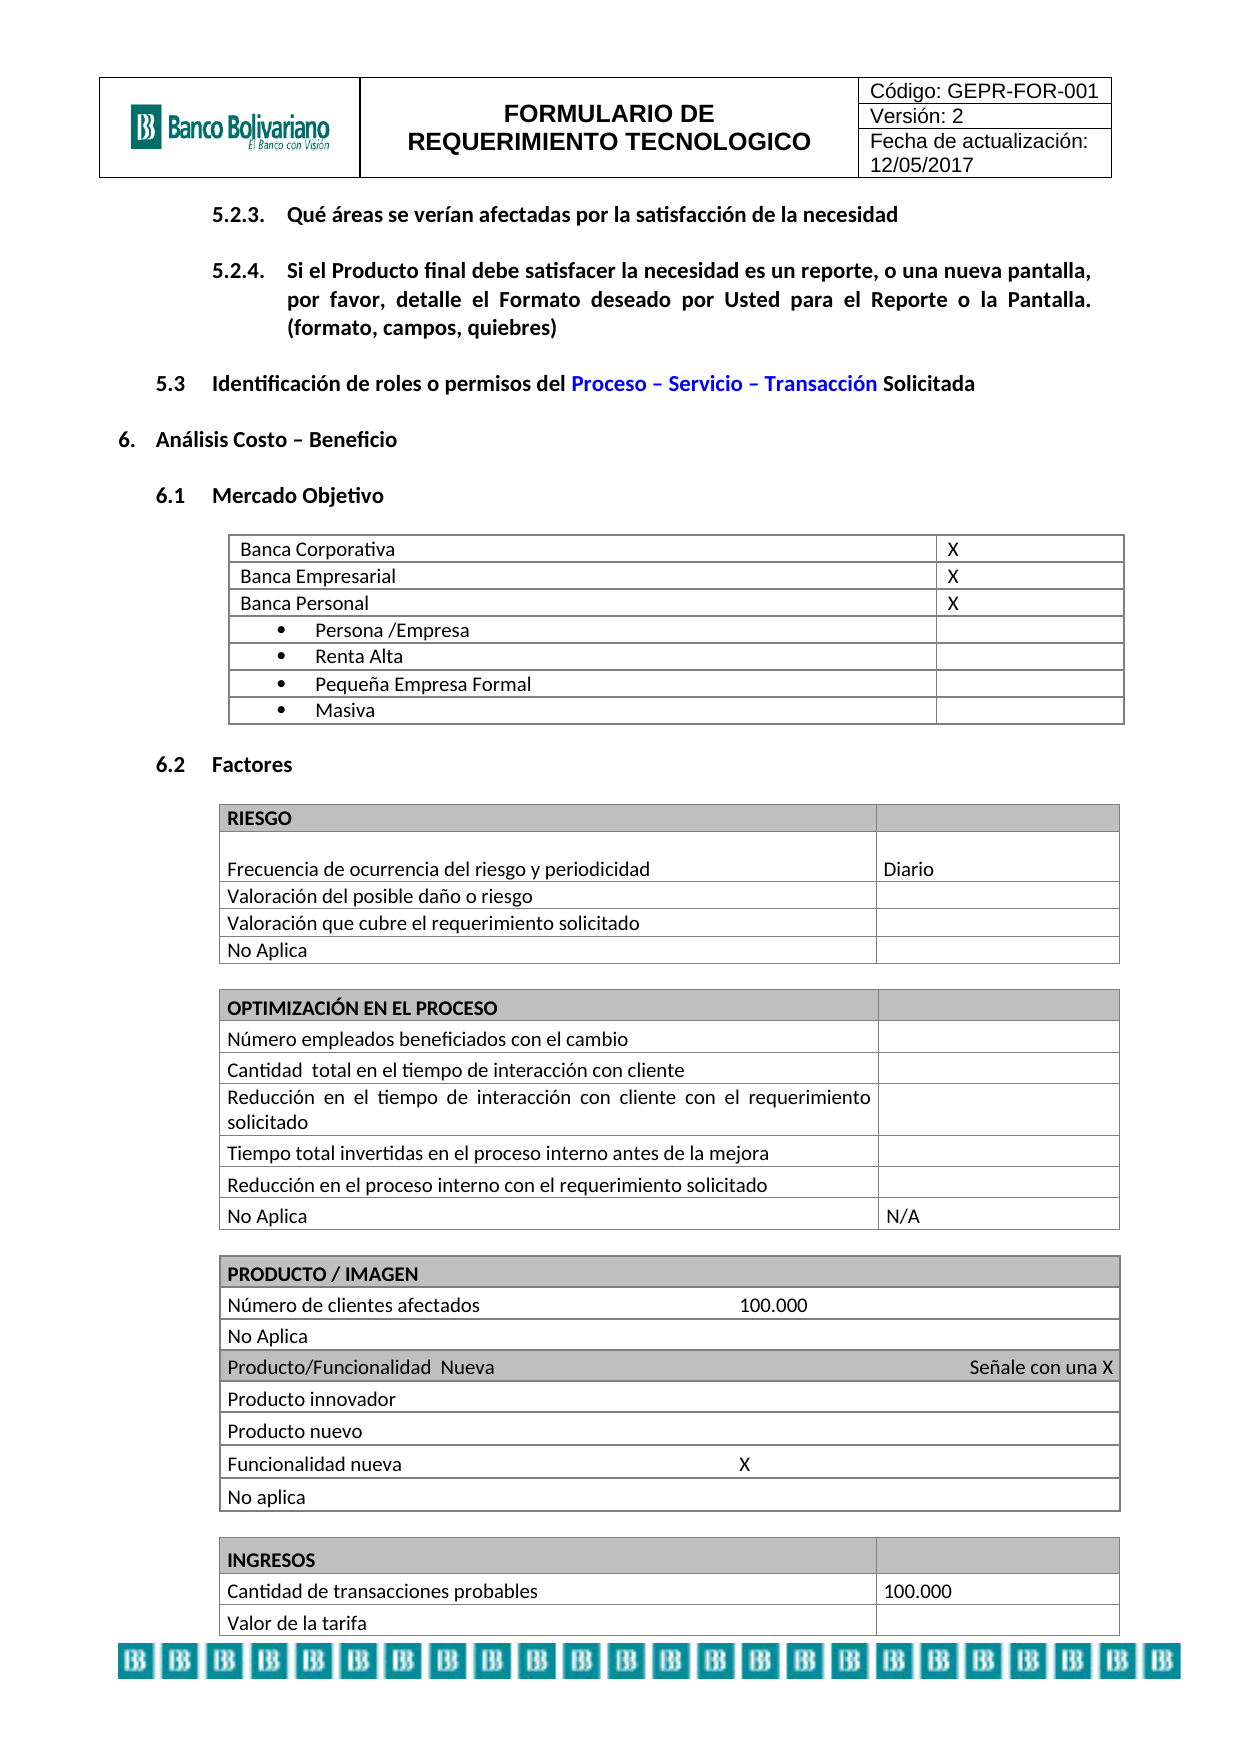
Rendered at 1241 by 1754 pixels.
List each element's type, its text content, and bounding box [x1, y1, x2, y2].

table_cell Banca Personal [230, 590, 936, 615]
table_cell Renta Alta [230, 644, 936, 669]
table_cell Producto innovador [221, 1382, 732, 1411]
table_cell Cantidad de transacciones probables [220, 1574, 876, 1604]
table_cell 100.000 [732, 1288, 1119, 1317]
table_cell Funcionalidad nueva [221, 1446, 732, 1477]
table_cell No Aplica [220, 937, 876, 963]
table_cell [732, 1320, 1119, 1349]
table_header X [937, 536, 1123, 561]
table_cell X [937, 590, 1123, 615]
table_header [877, 1538, 1119, 1573]
table_cell Valoración que cubre el requerimiento solicitado [220, 909, 876, 936]
table_cell Cantidad total en el tiempo de interacción con cliente [220, 1053, 878, 1083]
table_cell No aplica [221, 1479, 732, 1510]
table_cell Diario [877, 832, 1119, 881]
table_header Banca Corporativa [230, 536, 936, 561]
table_cell [877, 1605, 1119, 1635]
table_cell [877, 909, 1119, 936]
table_header [877, 805, 1119, 831]
picture [118, 1643, 1181, 1679]
table_cell N/A [879, 1198, 1119, 1228]
table_cell [879, 1136, 1119, 1166]
table_cell Señale con una X [732, 1351, 1119, 1380]
table_cell Producto/Funcionalidad Nueva [221, 1351, 732, 1380]
table_cell No Aplica [221, 1320, 732, 1349]
table_cell [879, 1053, 1119, 1083]
table_header PRODUCTO / IMAGEN [221, 1257, 732, 1286]
table_cell [879, 1021, 1119, 1052]
table_header RIESGO [220, 805, 876, 831]
list Qué áreas se verían afectadas por la satisfacción de la necesidad [212, 201, 1092, 229]
table_header INGRESOS [220, 1538, 876, 1573]
table_cell [937, 698, 1123, 723]
table_cell X [732, 1446, 1119, 1477]
table_cell [879, 1084, 1119, 1135]
table_cell [879, 1167, 1119, 1197]
text 5.3 Identificación de roles o permisos del Proceso – Servicio – Transacción Solicitada [156, 369, 1092, 397]
table_cell Tiempo total invertidas en el proceso interno antes de la mejora [220, 1136, 878, 1166]
table_cell Valoración del posible daño o riesgo [220, 882, 876, 908]
table_cell X [937, 563, 1123, 588]
table_cell Pequeña Empresa Formal [230, 671, 936, 696]
list Factores [156, 750, 1092, 778]
table_header OPTIMIZACIÓN EN EL PROCESO [220, 990, 878, 1020]
table_cell [877, 882, 1119, 908]
table_cell [732, 1479, 1119, 1510]
table_cell Número de clientes afectados [221, 1288, 732, 1317]
table_header [879, 990, 1119, 1020]
list Mercado Objetivo [156, 481, 1092, 509]
table_cell Persona /Empresa [230, 617, 936, 642]
table_cell Masiva [230, 698, 936, 723]
list Análisis Costo – Beneficio [118, 425, 1092, 453]
table_cell [937, 617, 1123, 642]
table_cell Producto nuevo [221, 1413, 732, 1444]
table_cell Banca Empresarial [230, 563, 936, 588]
table_cell [732, 1413, 1119, 1444]
table_cell [877, 937, 1119, 963]
table_cell No Aplica [220, 1198, 878, 1228]
picture [123, 96, 336, 158]
table_cell Frecuencia de ocurrencia del riesgo y periodicidad [220, 832, 876, 881]
table_cell [937, 644, 1123, 669]
table_cell [937, 671, 1123, 696]
table_header [732, 1257, 1119, 1286]
table_cell [732, 1382, 1119, 1411]
table_cell Reducción en el proceso interno con el requerimiento solicitado [220, 1167, 878, 1197]
table_cell Número empleados beneficiados con el cambio [220, 1021, 878, 1052]
table_cell Valor de la tarifa [220, 1605, 876, 1635]
list Si el Producto final debe satisfacer la necesidad es un reporte, o una nueva pantalla, por favor, detalle el Formato deseado por Usted para el Reporte o la Pantalla. (formato, campos, quiebres) [212, 257, 1092, 341]
table_cell 100.000 [877, 1574, 1119, 1604]
table_cell Reducción en el tiempo de interacción con cliente con el requerimiento solicitado [220, 1084, 878, 1135]
